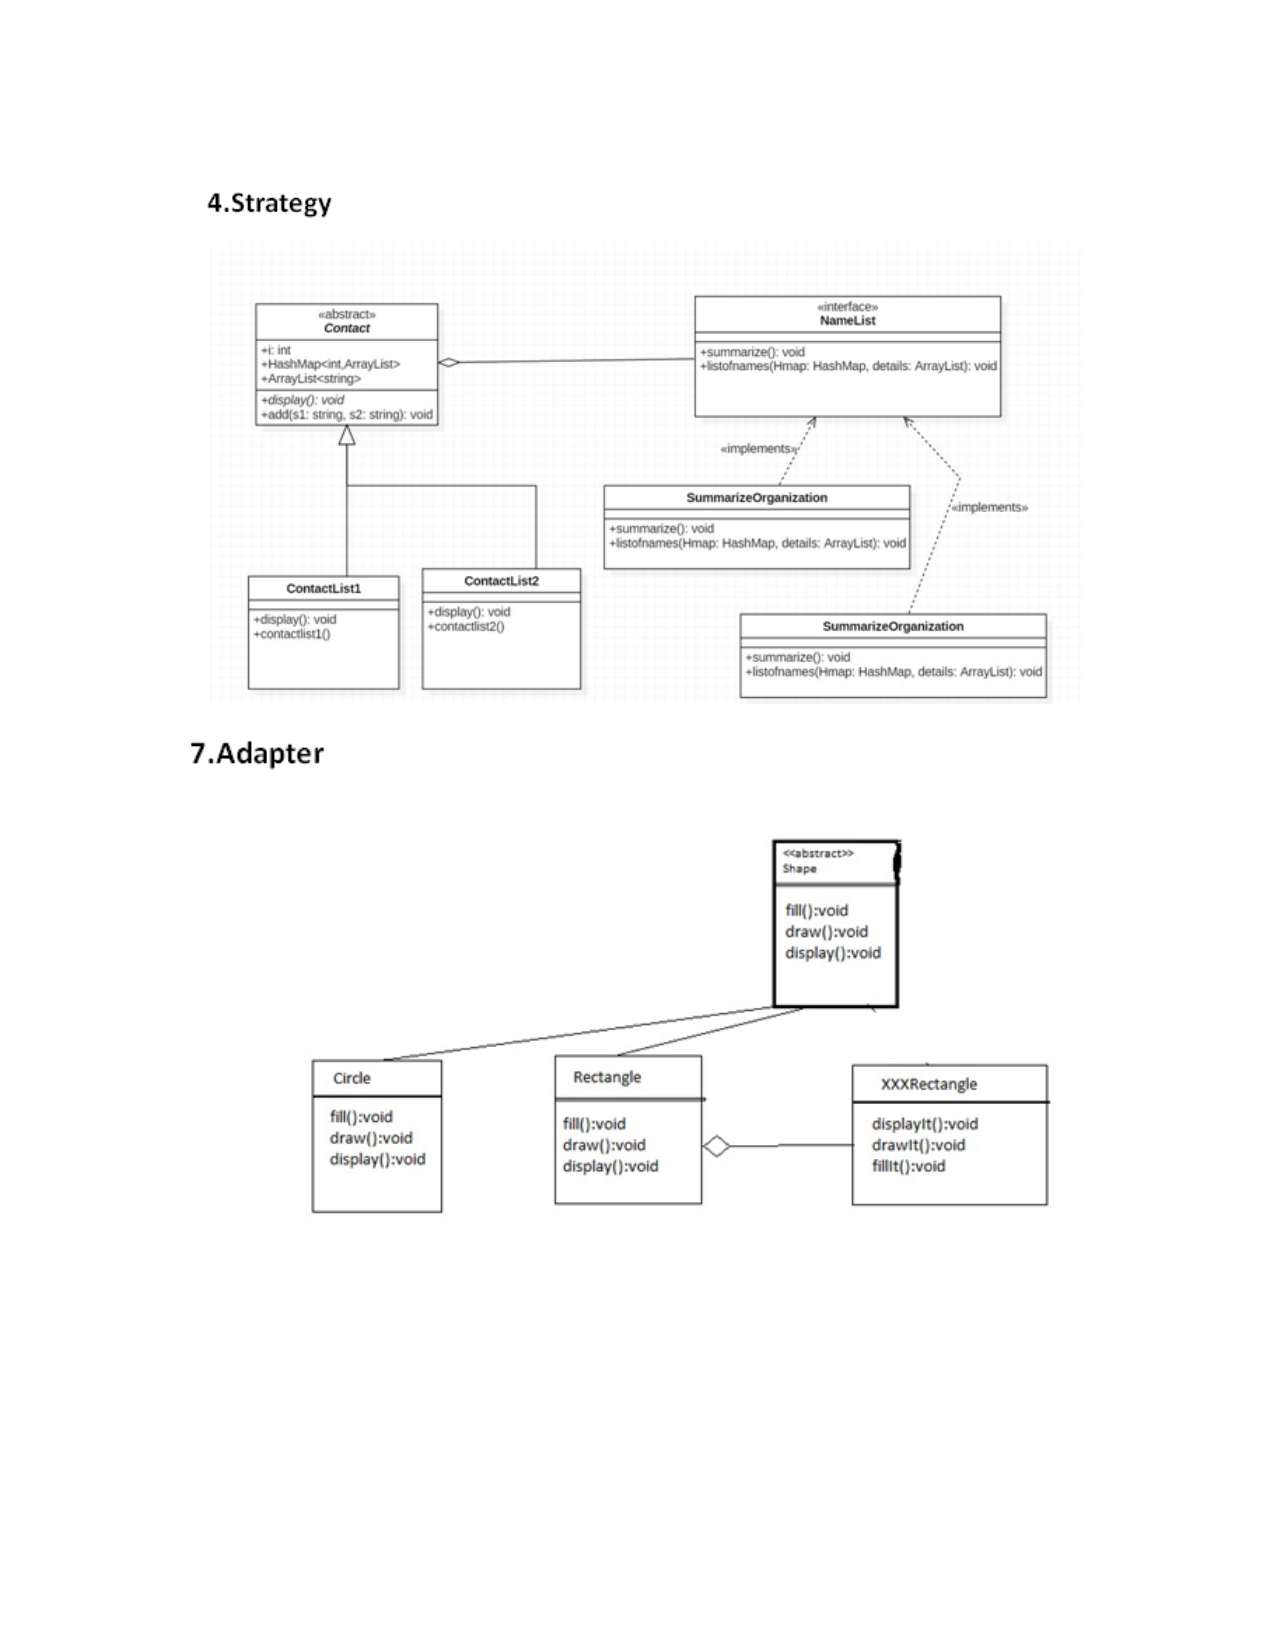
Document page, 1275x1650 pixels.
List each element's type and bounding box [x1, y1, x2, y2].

picture [150, 150, 1125, 704]
picture [150, 728, 1125, 1235]
